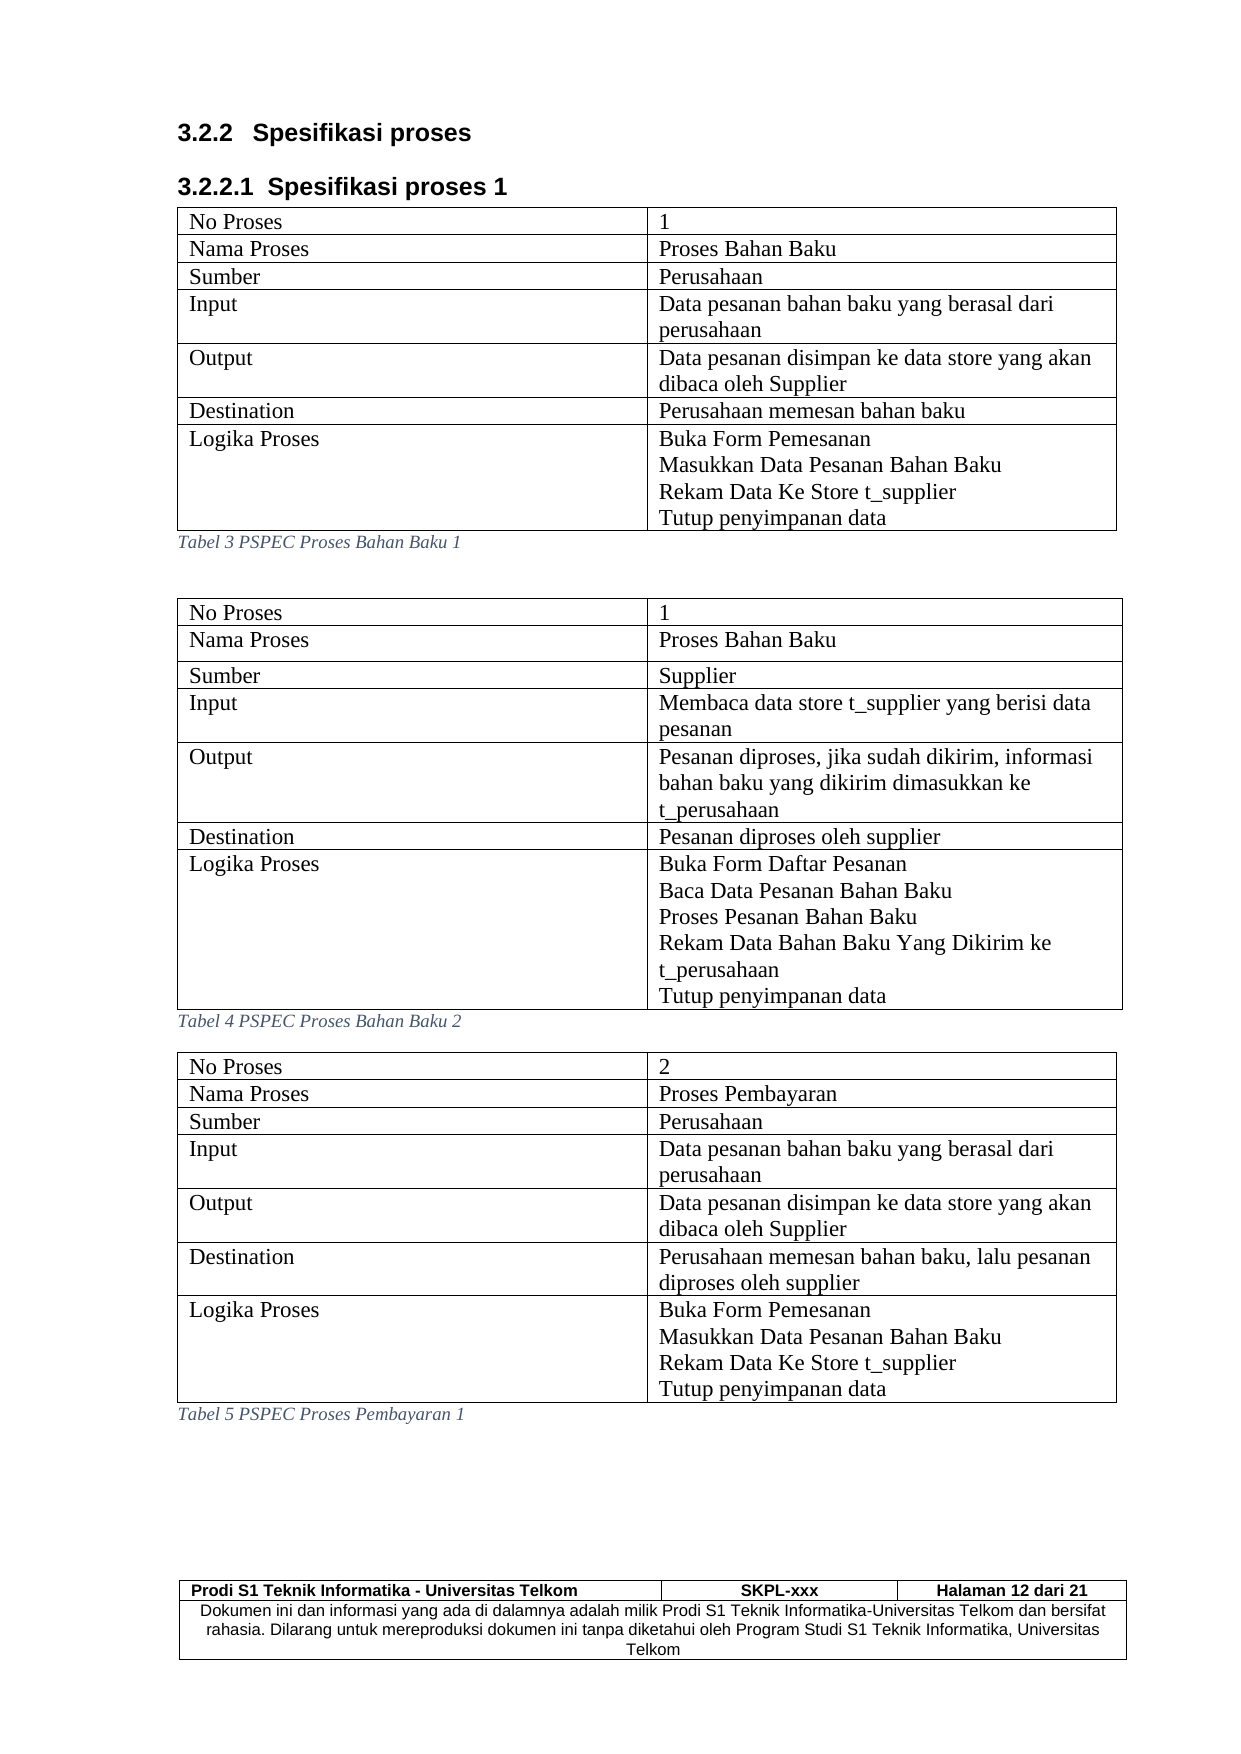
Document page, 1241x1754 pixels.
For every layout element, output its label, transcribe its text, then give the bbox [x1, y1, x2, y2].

table_cell Sumber [178, 263, 647, 289]
table_cell Destination [178, 1243, 647, 1295]
table_header 1 [648, 599, 1122, 625]
table_cell Logika Proses [178, 850, 647, 1008]
table_cell Destination [178, 823, 647, 849]
text Tabel 3 PSPEC Proses Bahan Baku 1 [177, 531, 1122, 553]
table_cell Data pesanan bahan baku yang berasal dari perusahaan [648, 1135, 1116, 1188]
table_cell Input [178, 1135, 647, 1188]
table_header 1 [648, 208, 1116, 234]
table_cell Pesanan diproses, jika sudah dikirim, informasi bahan baku yang dikirim dimasukkan ke t_perusahaan [648, 743, 1122, 822]
table_cell Input [178, 290, 647, 343]
table_cell Sumber [178, 1108, 647, 1134]
subtitle Spesifikasi proses [177, 118, 1122, 147]
table_cell Output [178, 1189, 647, 1242]
table_cell Nama Proses [178, 235, 647, 262]
text Tabel 4 PSPEC Proses Bahan Baku 2 [177, 1010, 1122, 1031]
table_cell Buka Form Pemesanan Masukkan Data Pesanan Bahan Baku Rekam Data Ke Store t_supplier Tutup penyimpanan data [648, 1296, 1116, 1402]
table_cell Output [178, 344, 647, 397]
table_cell Supplier [648, 662, 1122, 688]
table_header No Proses [178, 599, 647, 625]
table_cell Data pesanan disimpan ke data store yang akan dibaca oleh Supplier [648, 344, 1116, 397]
table_cell Logika Proses [178, 425, 647, 530]
table_cell Membaca data store t_supplier yang berisi data pesanan [648, 689, 1122, 742]
table_cell Proses Bahan Baku [648, 626, 1122, 661]
table_cell Data pesanan disimpan ke data store yang akan dibaca oleh Supplier [648, 1189, 1116, 1242]
table_cell Perusahaan memesan bahan baku, lalu pesanan diproses oleh supplier [648, 1243, 1116, 1295]
table_cell Buka Form Daftar Pesanan Baca Data Pesanan Bahan Baku Proses Pesanan Bahan Baku Rekam Data Bahan Baku Yang Dikirim ke t_perusahaan Tutup penyimpanan data [648, 850, 1122, 1008]
table_cell Perusahaan [648, 1108, 1116, 1134]
table_cell Sumber [178, 662, 647, 688]
table_cell Input [178, 689, 647, 742]
table_cell Perusahaan [648, 263, 1116, 289]
table_cell Nama Proses [178, 626, 647, 661]
table_header No Proses [178, 208, 647, 234]
table_header 2 [648, 1053, 1116, 1079]
table_cell Data pesanan bahan baku yang berasal dari perusahaan [648, 290, 1116, 343]
text Tabel 5 PSPEC Proses Pembayaran 1 [177, 1403, 1122, 1424]
table_cell Output [178, 743, 647, 822]
table_header No Proses [178, 1053, 647, 1079]
table_cell Pesanan diproses oleh supplier [648, 823, 1122, 849]
table_cell Nama Proses [178, 1080, 647, 1107]
subtitle Spesifikasi proses 1 [177, 172, 1122, 201]
table_cell Proses Bahan Baku [648, 235, 1116, 262]
table_cell Perusahaan memesan bahan baku [648, 398, 1116, 424]
table_cell Destination [178, 398, 647, 424]
table_cell Logika Proses [178, 1296, 647, 1402]
table_cell Buka Form Pemesanan Masukkan Data Pesanan Bahan Baku Rekam Data Ke Store t_supplier Tutup penyimpanan data [648, 425, 1116, 530]
table_cell Proses Pembayaran [648, 1080, 1116, 1107]
